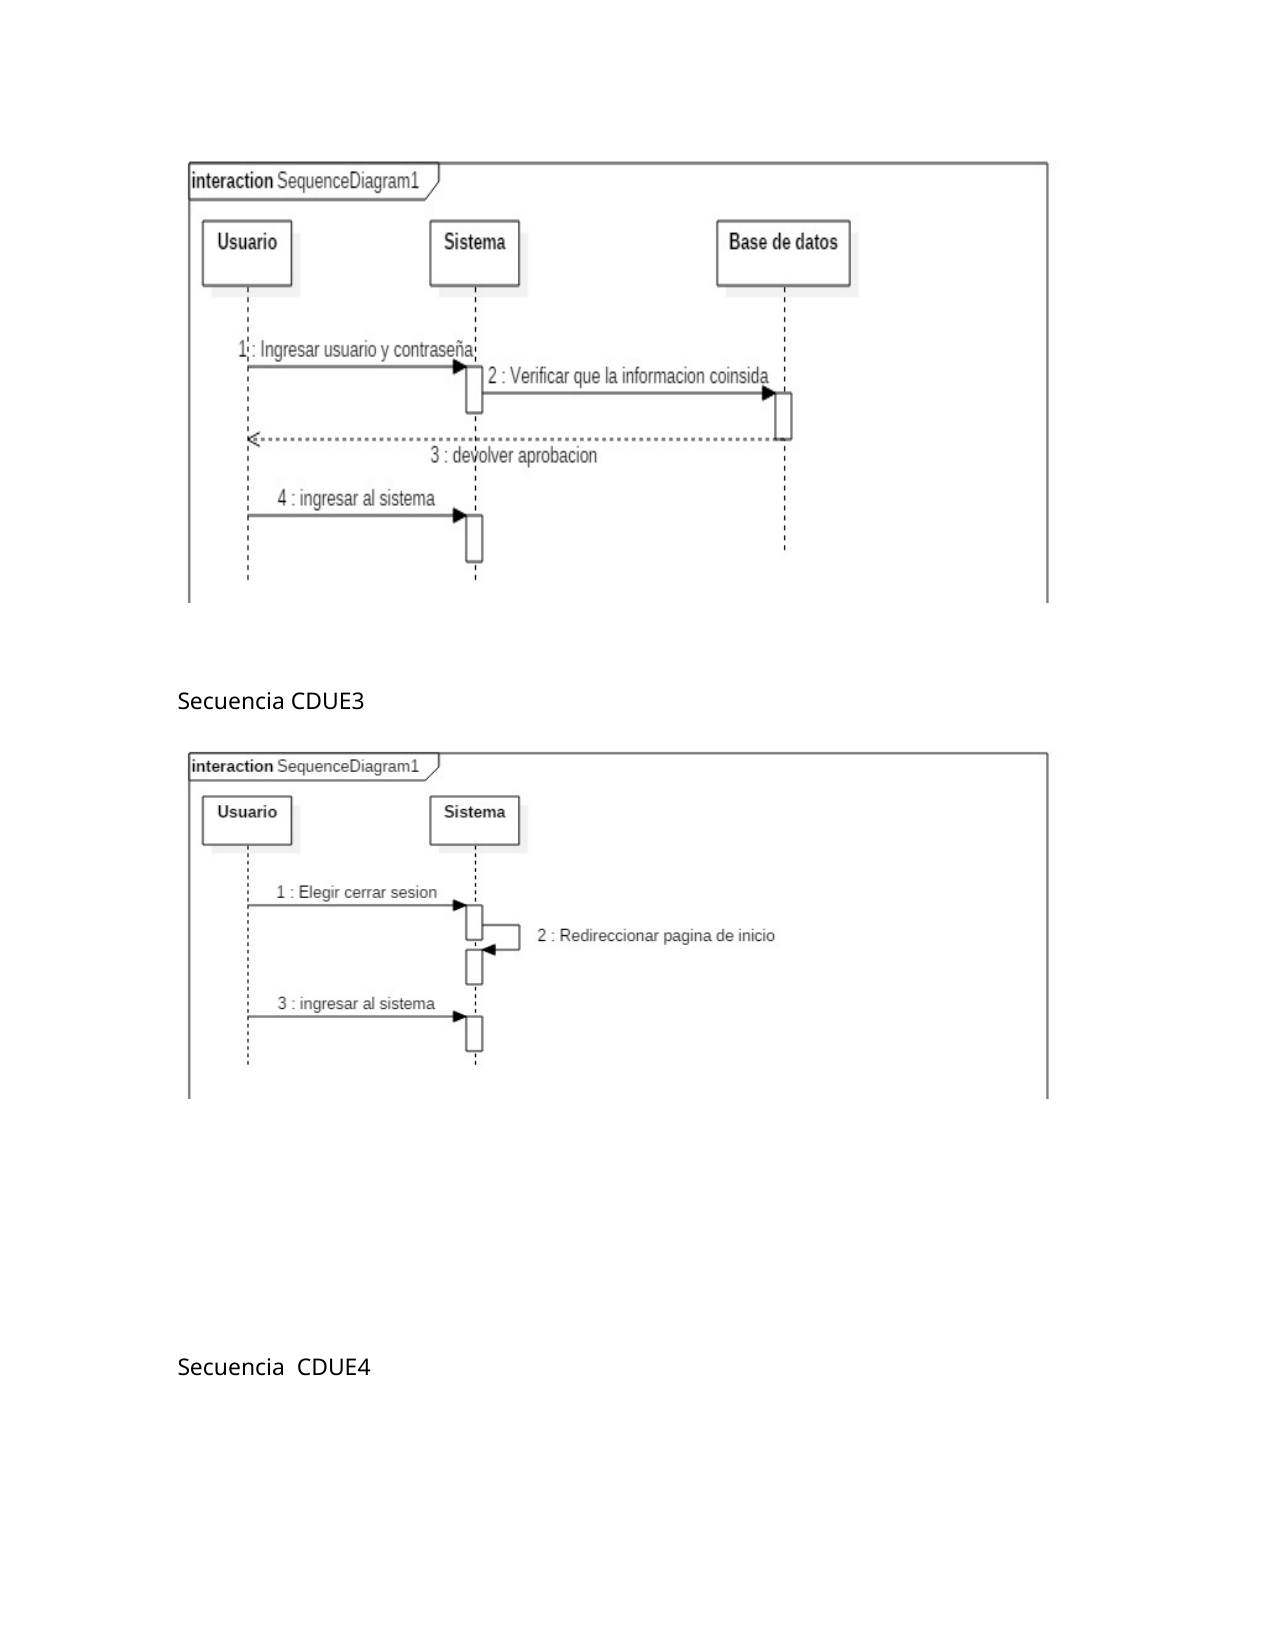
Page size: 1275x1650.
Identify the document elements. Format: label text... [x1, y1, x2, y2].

text Secuencia CDUE3 [177, 684, 1098, 716]
picture [177, 147, 1097, 603]
text Secuencia CDUE4 [177, 1351, 1098, 1382]
picture [177, 741, 1097, 1099]
